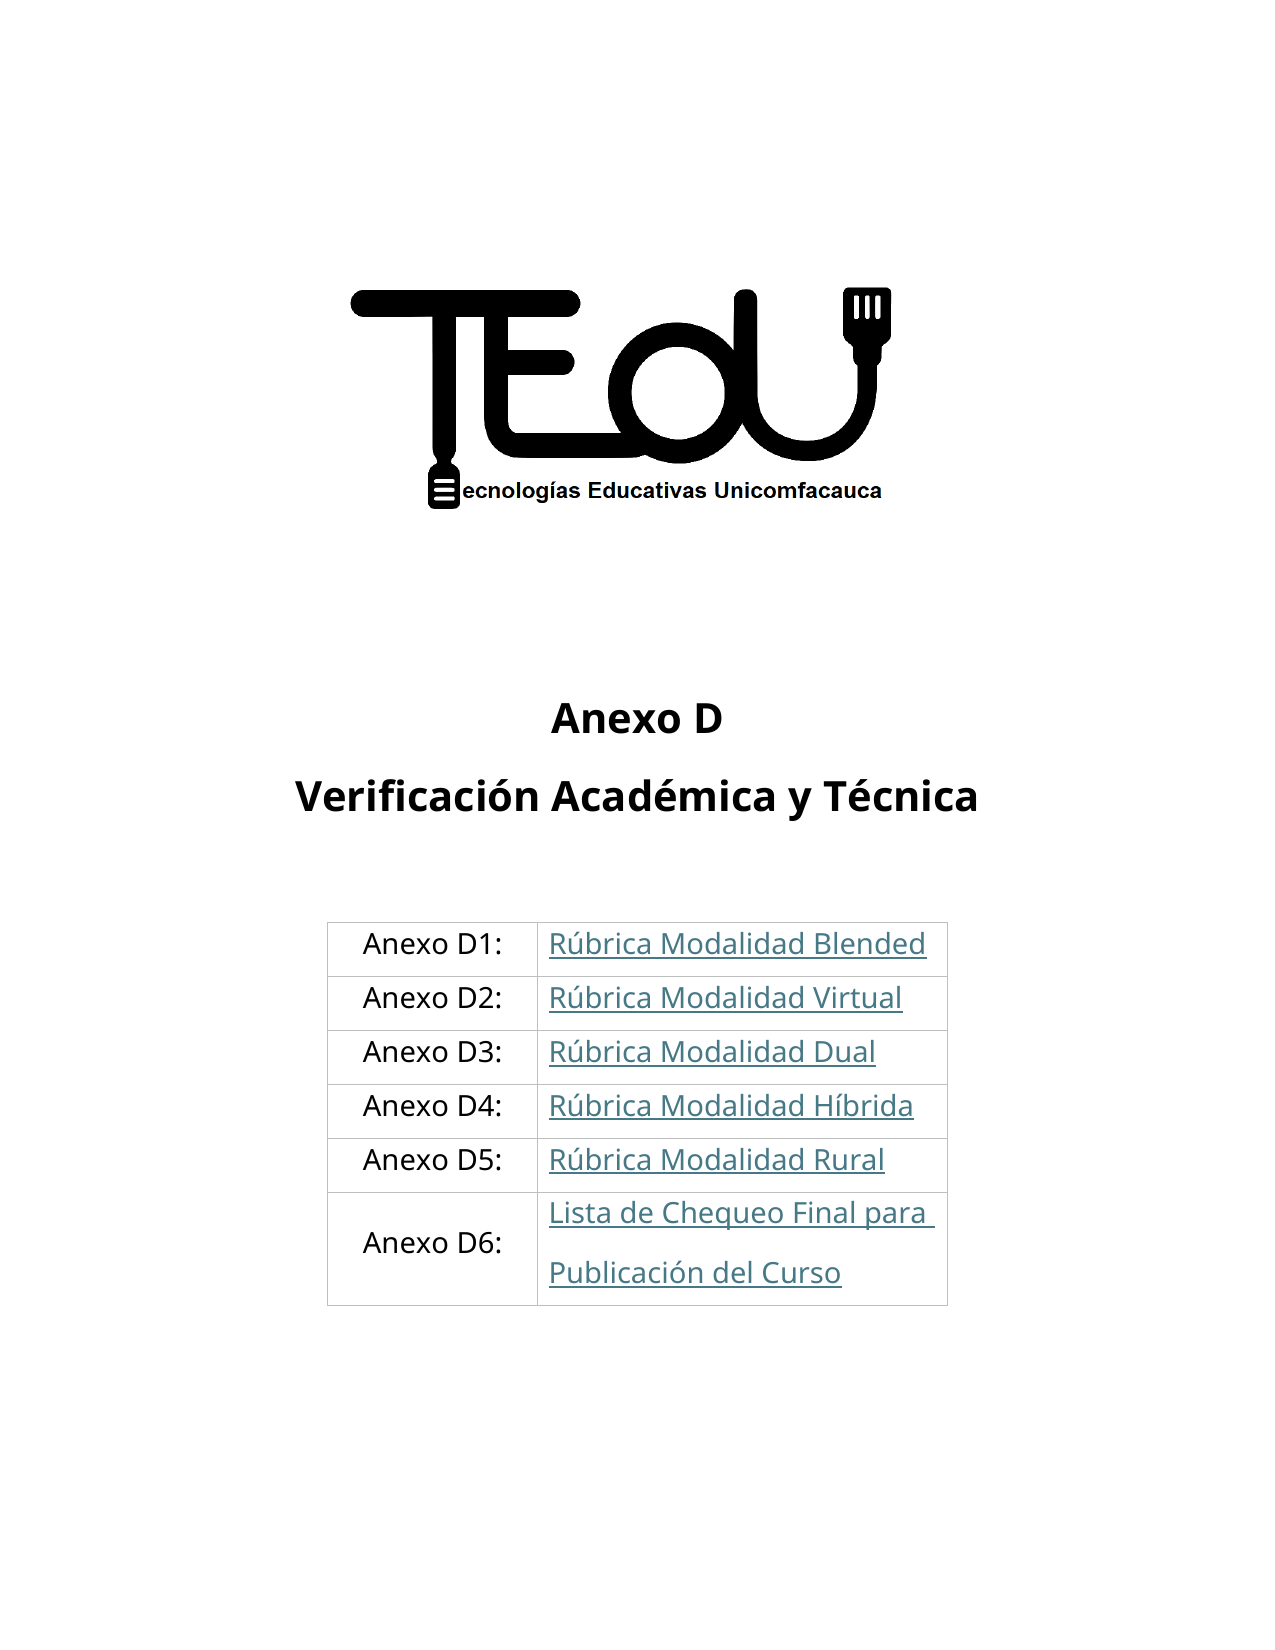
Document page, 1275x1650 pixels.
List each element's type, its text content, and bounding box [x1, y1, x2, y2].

table_cell Rúbrica Modalidad Híbrida [538, 1085, 947, 1138]
text Anexo D [177, 688, 1098, 745]
table_cell Rúbrica Modalidad Dual [538, 1031, 947, 1084]
table_cell Anexo D2: [328, 977, 537, 1030]
table_cell Lista de Chequeo Final para Publicación del Curso [538, 1193, 947, 1305]
table_header Anexo D1: [328, 923, 537, 976]
text Verificación Académica y Técnica [177, 766, 1098, 823]
table_cell Rúbrica Modalidad Virtual [538, 977, 947, 1030]
table_cell Anexo D6: [328, 1193, 537, 1305]
table_cell Anexo D4: [328, 1085, 537, 1138]
table_cell Anexo D3: [328, 1031, 537, 1084]
table_cell Rúbrica Modalidad Rural [538, 1139, 947, 1192]
table_cell Anexo D5: [328, 1139, 537, 1192]
picture [286, 147, 989, 670]
table_header Rúbrica Modalidad Blended [538, 923, 947, 976]
